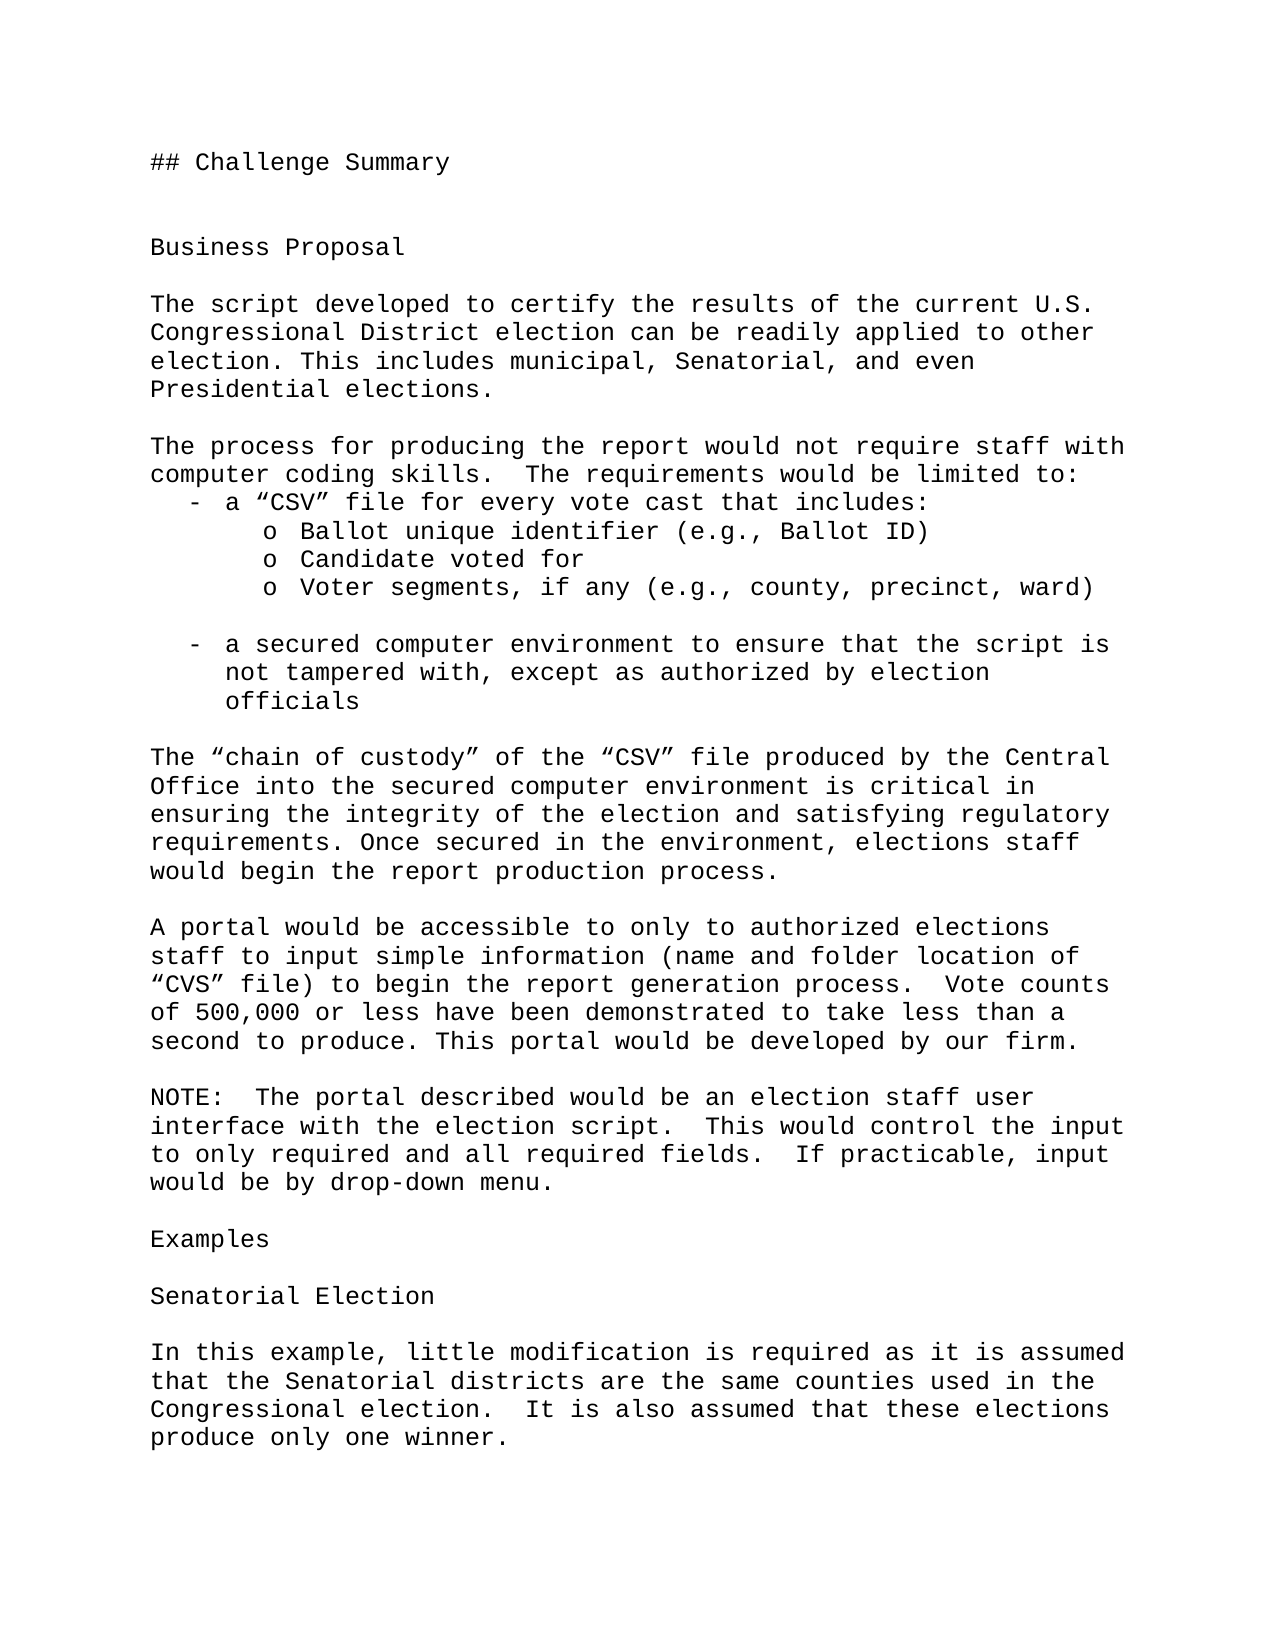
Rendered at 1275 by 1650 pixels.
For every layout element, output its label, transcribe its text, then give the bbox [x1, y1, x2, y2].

list a secured computer environment to ensure that the script is not tampered with, except as authorized by election officials [187, 632, 1125, 717]
list a “CSV” file for every vote cast that includes: [187, 490, 1125, 518]
text NOTE: The portal described would be an election staff user interface with the election script. This would control the input to only required and all required fields. If practicable, input would be by drop-down menu. [150, 1085, 1125, 1198]
list Voter segments, if any (e.g., county, precinct, ward) [262, 575, 1125, 603]
text The “chain of custody” of the “CSV” file produced by the Central Office into the secured computer environment is critical in ensuring the integrity of the election and satisfying regulatory requirements. Once secured in the environment, elections staff would begin the report production process. [150, 745, 1125, 887]
text Business Proposal [150, 235, 1125, 263]
text Examples [150, 1227, 1125, 1255]
list Ballot unique identifier (e.g., Ballot ID) [262, 518, 1125, 547]
text ## Challenge Summary [150, 150, 1125, 178]
text In this example, little modification is required as it is assumed that the Senatorial districts are the same counties used in the Congressional election. It is also assumed that these elections produce only one winner. [150, 1340, 1125, 1453]
text The script developed to certify the results of the current U.S. Congressional District election can be readily applied to other election. This includes municipal, Senatorial, and even Presidential elections. [150, 292, 1125, 405]
list Candidate voted for [262, 547, 1125, 575]
text Senatorial Election [150, 1283, 1125, 1312]
text The process for producing the report would not require staff with computer coding skills. The requirements would be limited to: [150, 433, 1125, 490]
text A portal would be accessible to only to authorized elections staff to input simple information (name and folder location of “CVS” file) to begin the report generation process. Vote counts of 500,000 or less have been demonstrated to take less than a second to produce. This portal would be developed by our firm. [150, 915, 1125, 1057]
